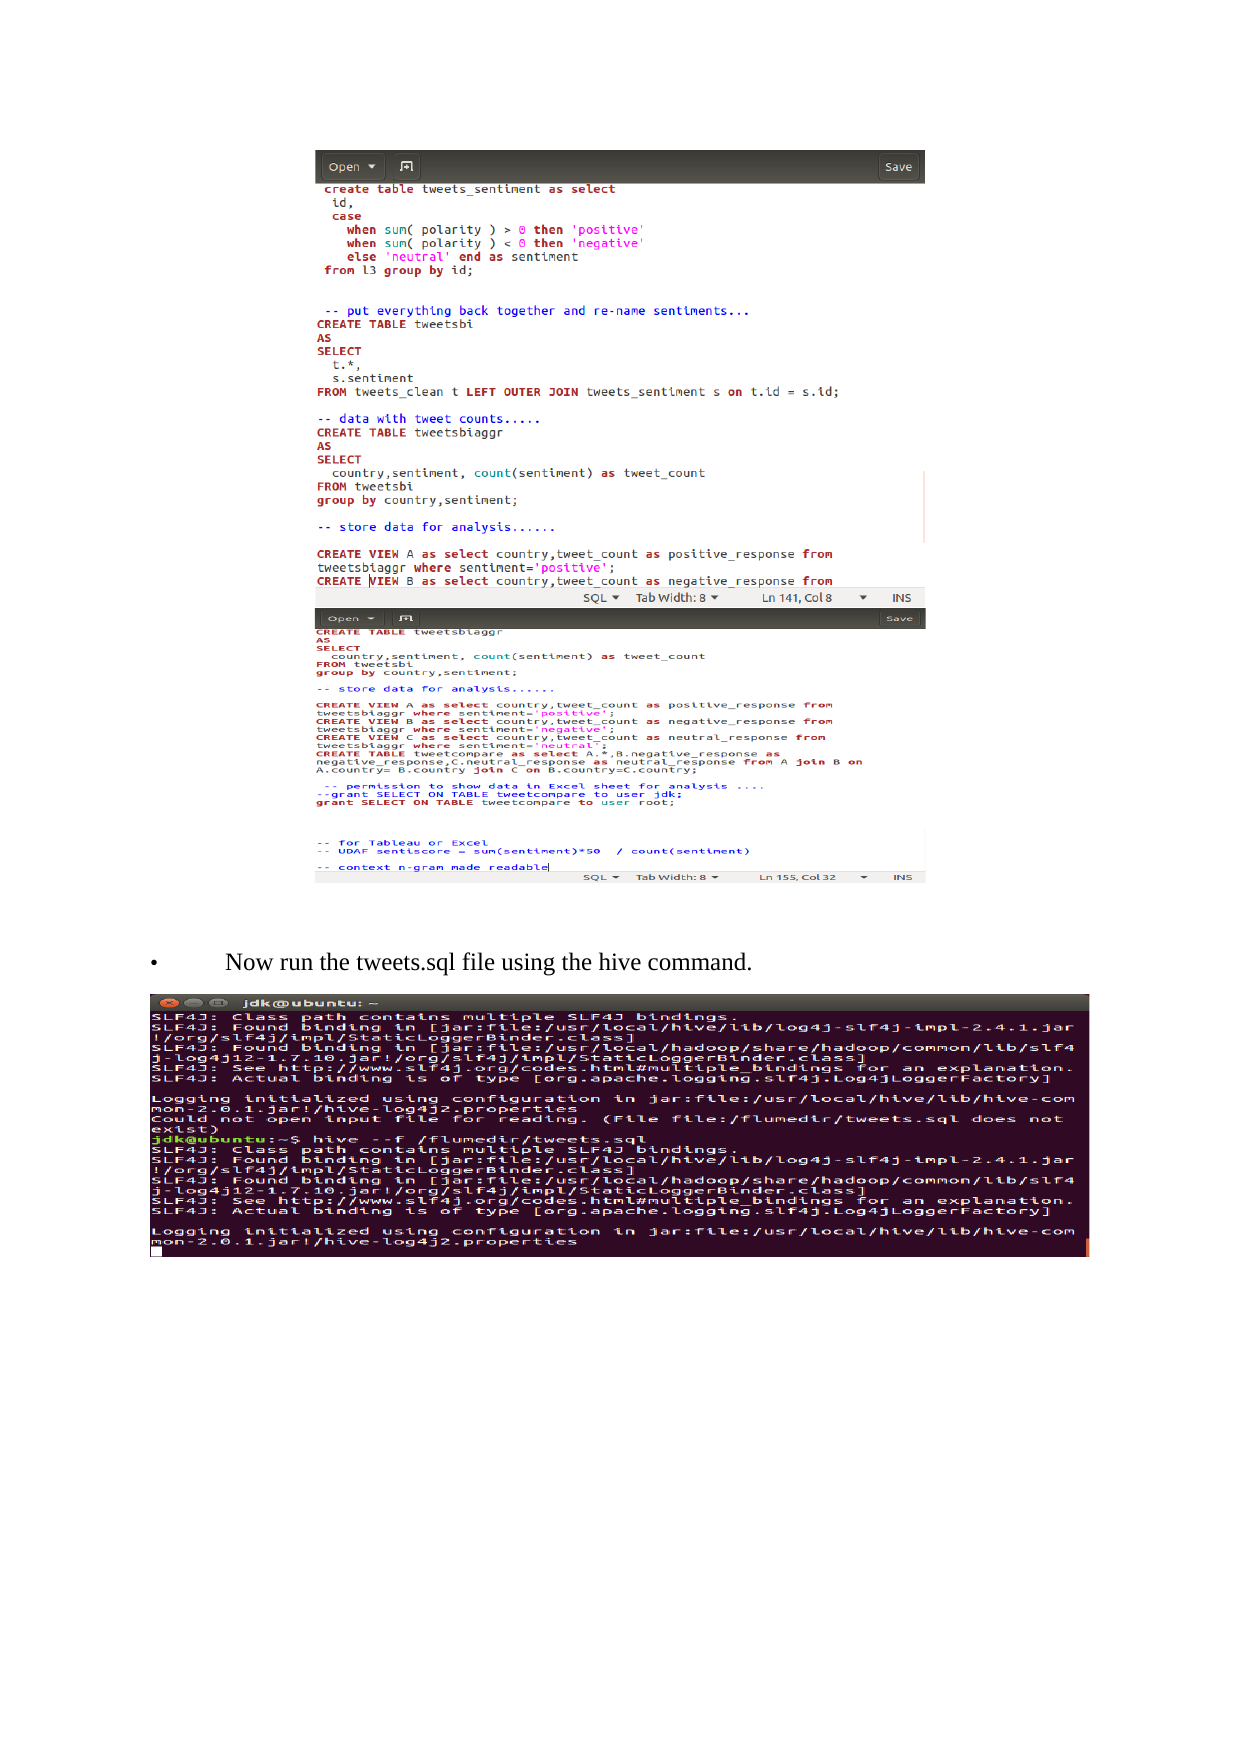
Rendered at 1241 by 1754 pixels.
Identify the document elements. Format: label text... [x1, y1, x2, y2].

list Now run the tweets.sql file using the hive command. [150, 947, 1090, 976]
picture [314, 608, 926, 883]
picture [150, 994, 1090, 1257]
picture [315, 150, 925, 607]
